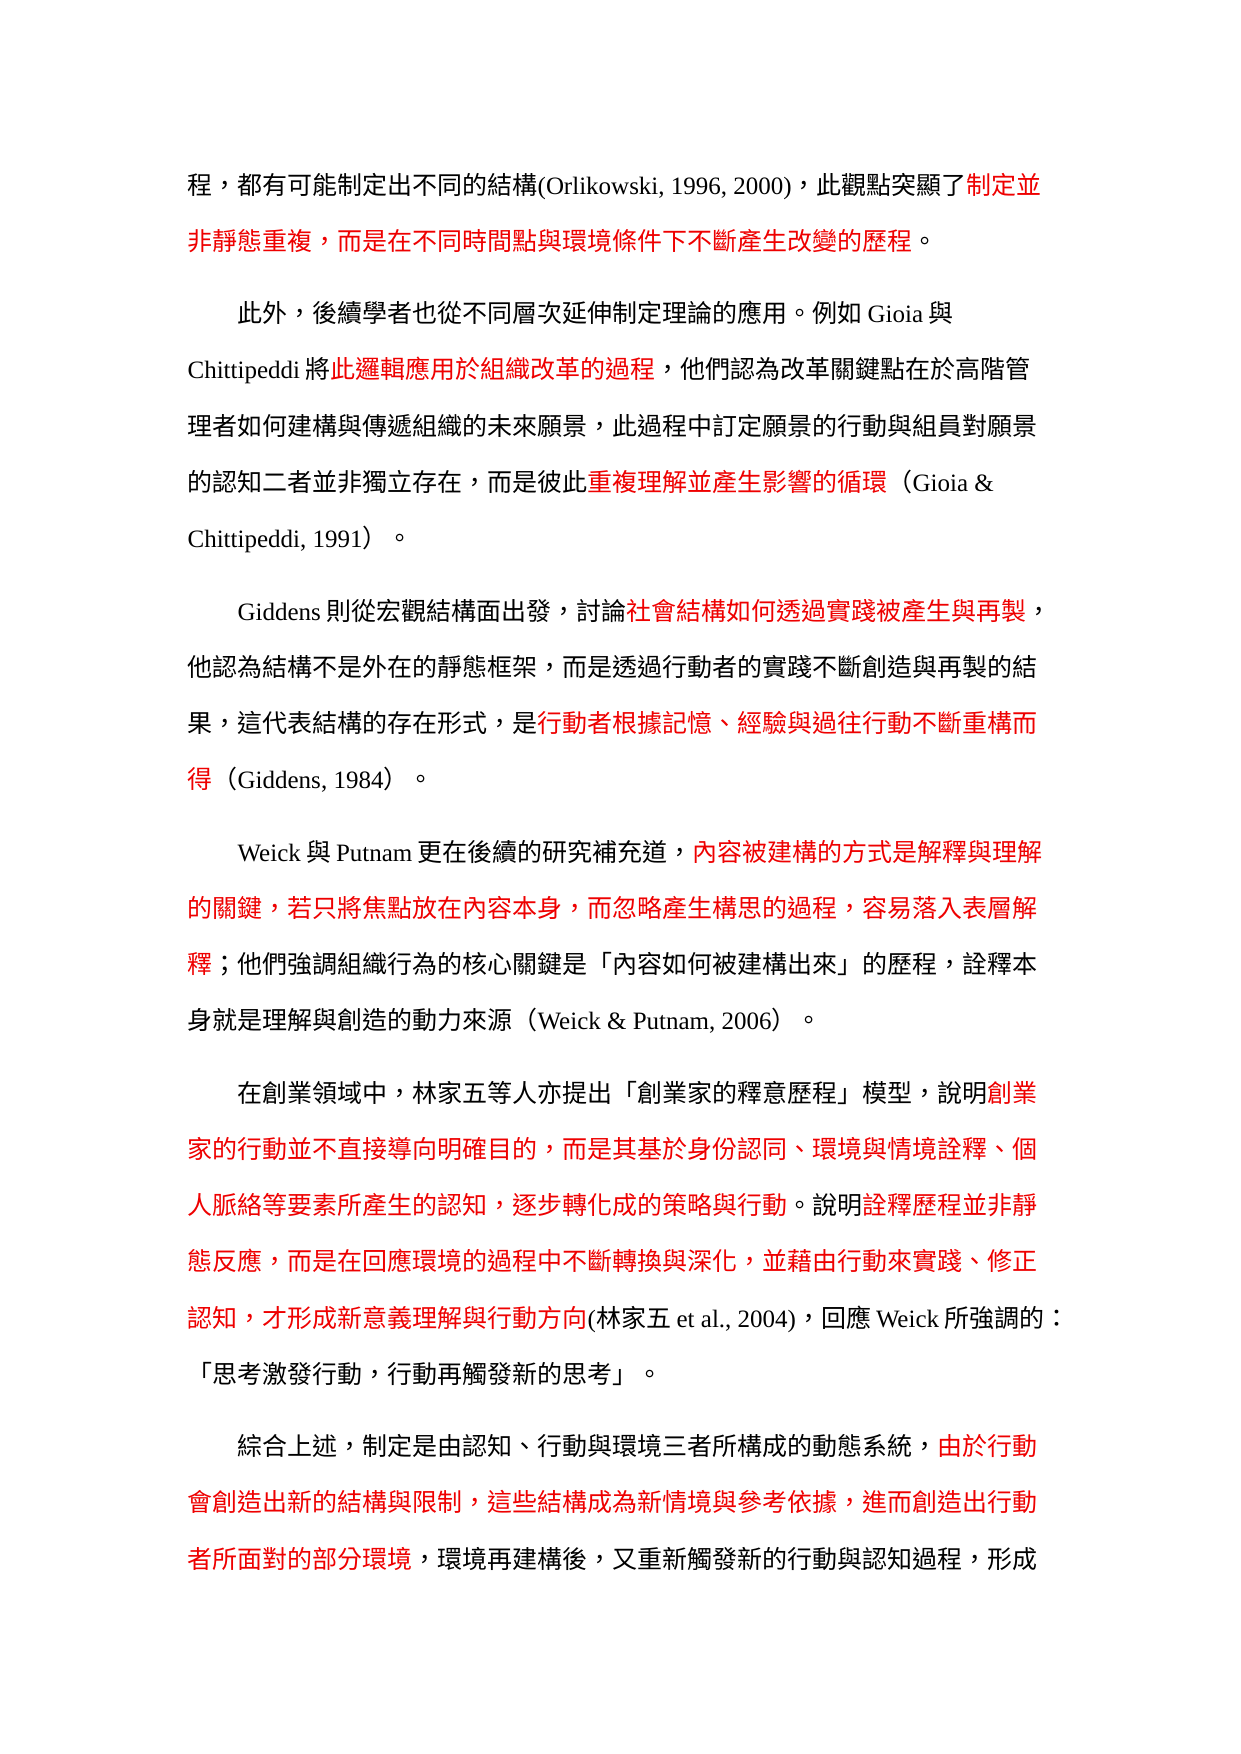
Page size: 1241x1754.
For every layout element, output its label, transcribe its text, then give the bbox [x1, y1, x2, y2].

text Giddens則從宏觀結構面出發，討論社會結構如何透過實踐被產生與再製，他認為結構不是外在的靜態框架，而是透過行動者的實踐不斷創造與再製的結果，這代表結構的存在形式，是行動者根據記憶、經驗與過往行動不斷重構而得（Giddens, 1984）。 [187, 590, 1053, 797]
text 在創業領域中，林家五等人亦提出「創業家的釋意歷程」模型，說明創業家的行動並不直接導向明確目的，而是其基於身份認同、環境與情境詮釋、個人脈絡等要素所產生的認知，逐步轉化成的策略與行動。說明詮釋歷程並非靜態反應，而是在回應環境的過程中不斷轉換與深化，並藉由行動來實踐、修正認知，才形成新意義理解與行動方向(林家五 et al., 2004)，回應Weick所強調的：「思考激發行動，行動再觸發新的思考」。 [187, 1072, 1053, 1391]
text Weick與Putnam更在後續的研究補充道，內容被建構的方式是解釋與理解的關鍵，若只將焦點放在內容本身，而忽略產生構思的過程，容易落入表層解釋；他們強調組織行為的核心關鍵是「內容如何被建構出來」的歷程，詮釋本身就是理解與創造的動力來源（Weick & Putnam, 2006）。 [187, 831, 1053, 1038]
text 在Orlikowski的研究發現，組織成員與科技的每一次互動，都是在特定時間與脈絡下進行的，情境不存在完美複製的可能性，因此在每次使用科技的過程，都有可能制定出不同的結構(Orlikowski, 1996, 2000)，此觀點突顯了制定並非靜態重複，而是在不同時間點與環境條件下不斷產生改變的歷程。 [187, 164, 1053, 258]
text 此外，後續學者也從不同層次延伸制定理論的應用。例如Gioia與Chittipeddi將此邏輯應用於組織改革的過程，他們認為改革關鍵點在於高階管理者如何建構與傳遞組織的未來願景，此過程中訂定願景的行動與組員對願景的認知二者並非獨立存在，而是彼此重複理解並產生影響的循環（Gioia & Chittipeddi, 1991）。 [187, 293, 1053, 556]
